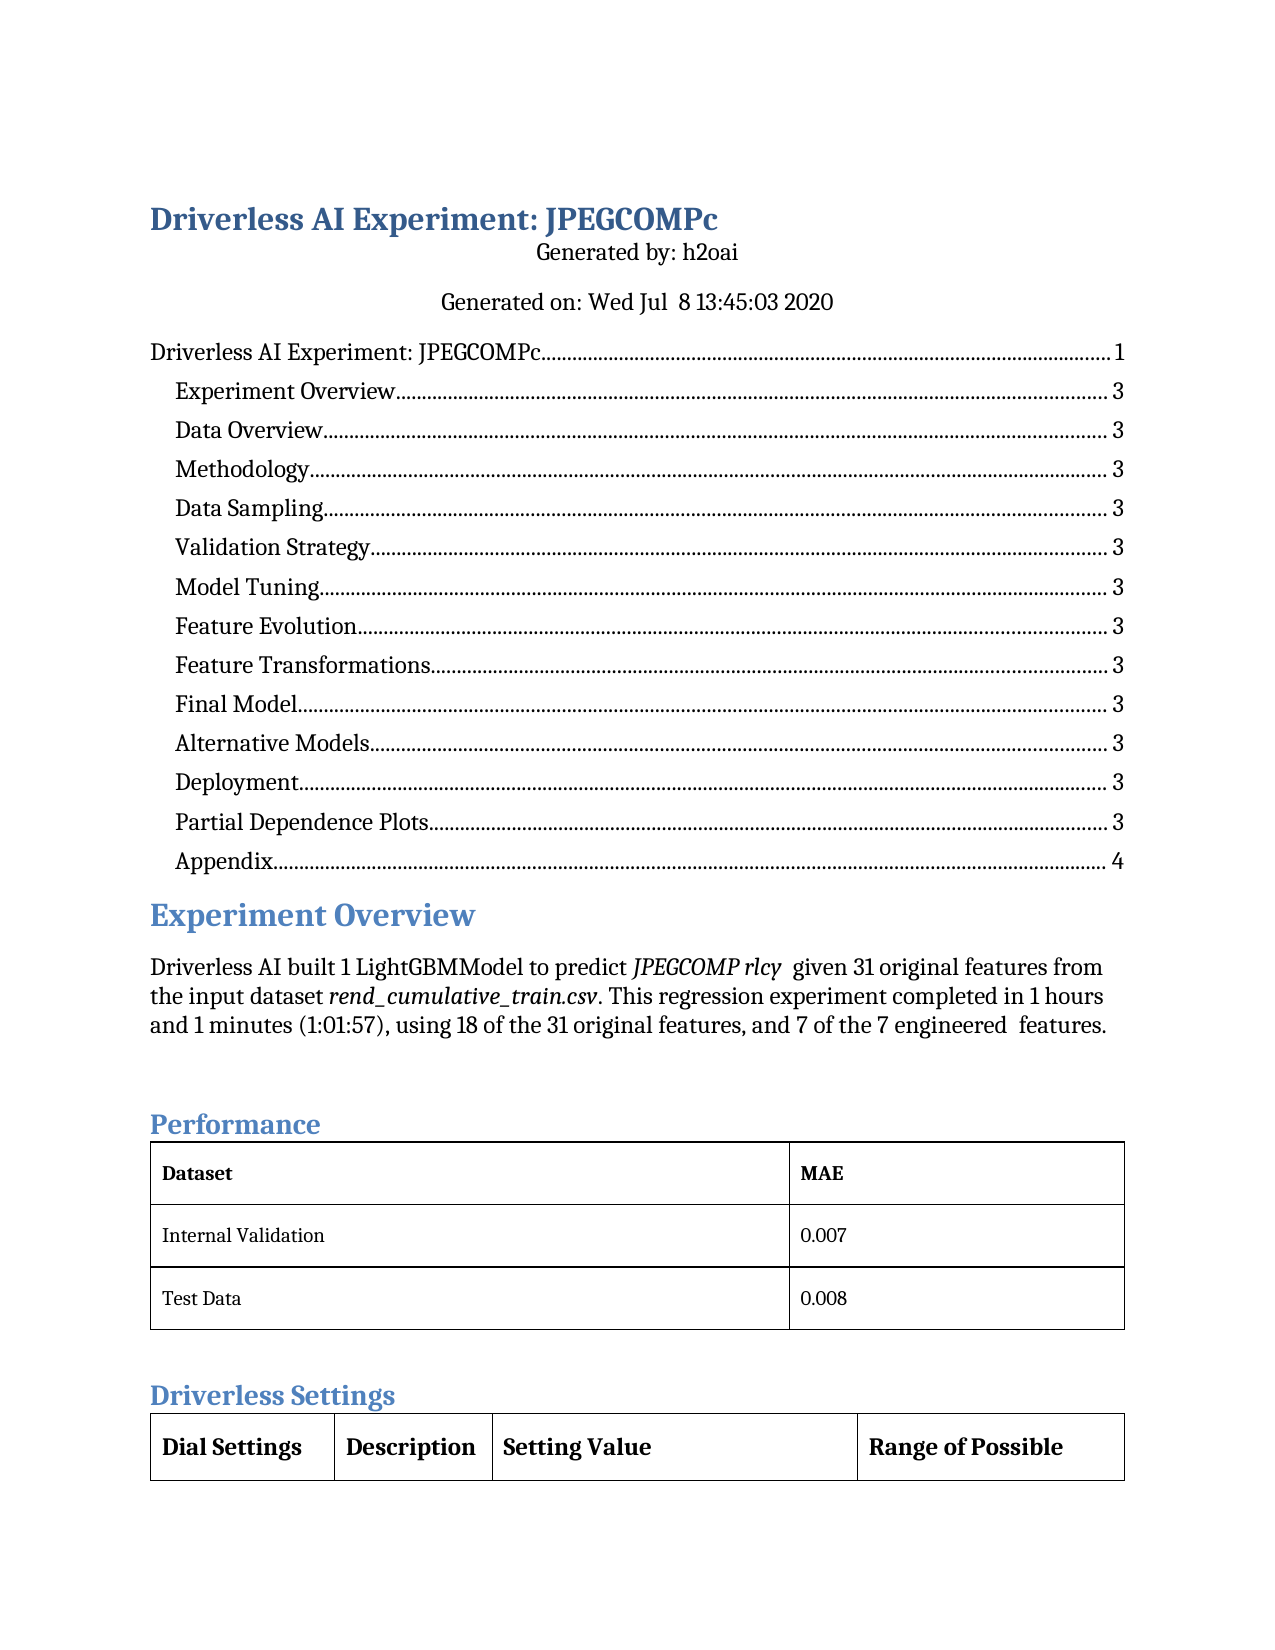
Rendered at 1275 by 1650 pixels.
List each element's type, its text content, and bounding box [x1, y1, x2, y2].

table_cell 0.008 [790, 1268, 1124, 1329]
text Generated on: Wed Jul 8 13:45:03 2020 [150, 288, 1125, 317]
text Driverless AI Experiment: JPEGCOMPc 1 [150, 337, 1125, 366]
table_cell 0.007 [790, 1205, 1124, 1266]
text Appendix 4 [175, 847, 1125, 875]
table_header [858, 1414, 1124, 1480]
text Generated by: h2oai [150, 238, 1125, 267]
subtitle Performance [150, 1108, 1125, 1141]
text Validation Strategy 3 [175, 533, 1125, 562]
text Model Tuning 3 [175, 572, 1125, 601]
table_header Dial Settings [151, 1414, 334, 1480]
text Data Overview 3 [175, 416, 1125, 444]
table_header Setting Value [493, 1414, 857, 1480]
table_cell Internal Validation [151, 1205, 789, 1266]
text Deployment 3 [175, 768, 1125, 797]
table_cell Test Data [151, 1268, 789, 1329]
text Alternative Models 3 [175, 729, 1125, 758]
text Experiment Overview 3 [175, 377, 1125, 405]
table_header Dataset [151, 1143, 789, 1204]
subtitle Driverless AI Experiment: JPEGCOMPc [150, 200, 1125, 238]
subtitle Experiment Overview [150, 896, 1125, 934]
text Final Model 3 [175, 690, 1125, 719]
text Methodology 3 [175, 455, 1125, 484]
text Feature Evolution 3 [175, 612, 1125, 640]
text Partial Dependence Plots 3 [175, 807, 1125, 836]
subtitle Driverless Settings [150, 1379, 1125, 1413]
text Data Sampling 3 [175, 494, 1125, 523]
text Feature Transformations 3 [175, 651, 1125, 679]
table_header MAE [790, 1143, 1124, 1204]
text Driverless AI built 1 LightGBMModel to predict JPEGCOMP rlcy given 31 original features from the input dataset rend_cumulative_train.csv. This regression experiment completed in 1 hours and 1 minutes (1:01:57), using 18 of the 31 original features, and 7 of the 7 engineered features. [150, 953, 1125, 1039]
table_header Description [335, 1414, 492, 1480]
